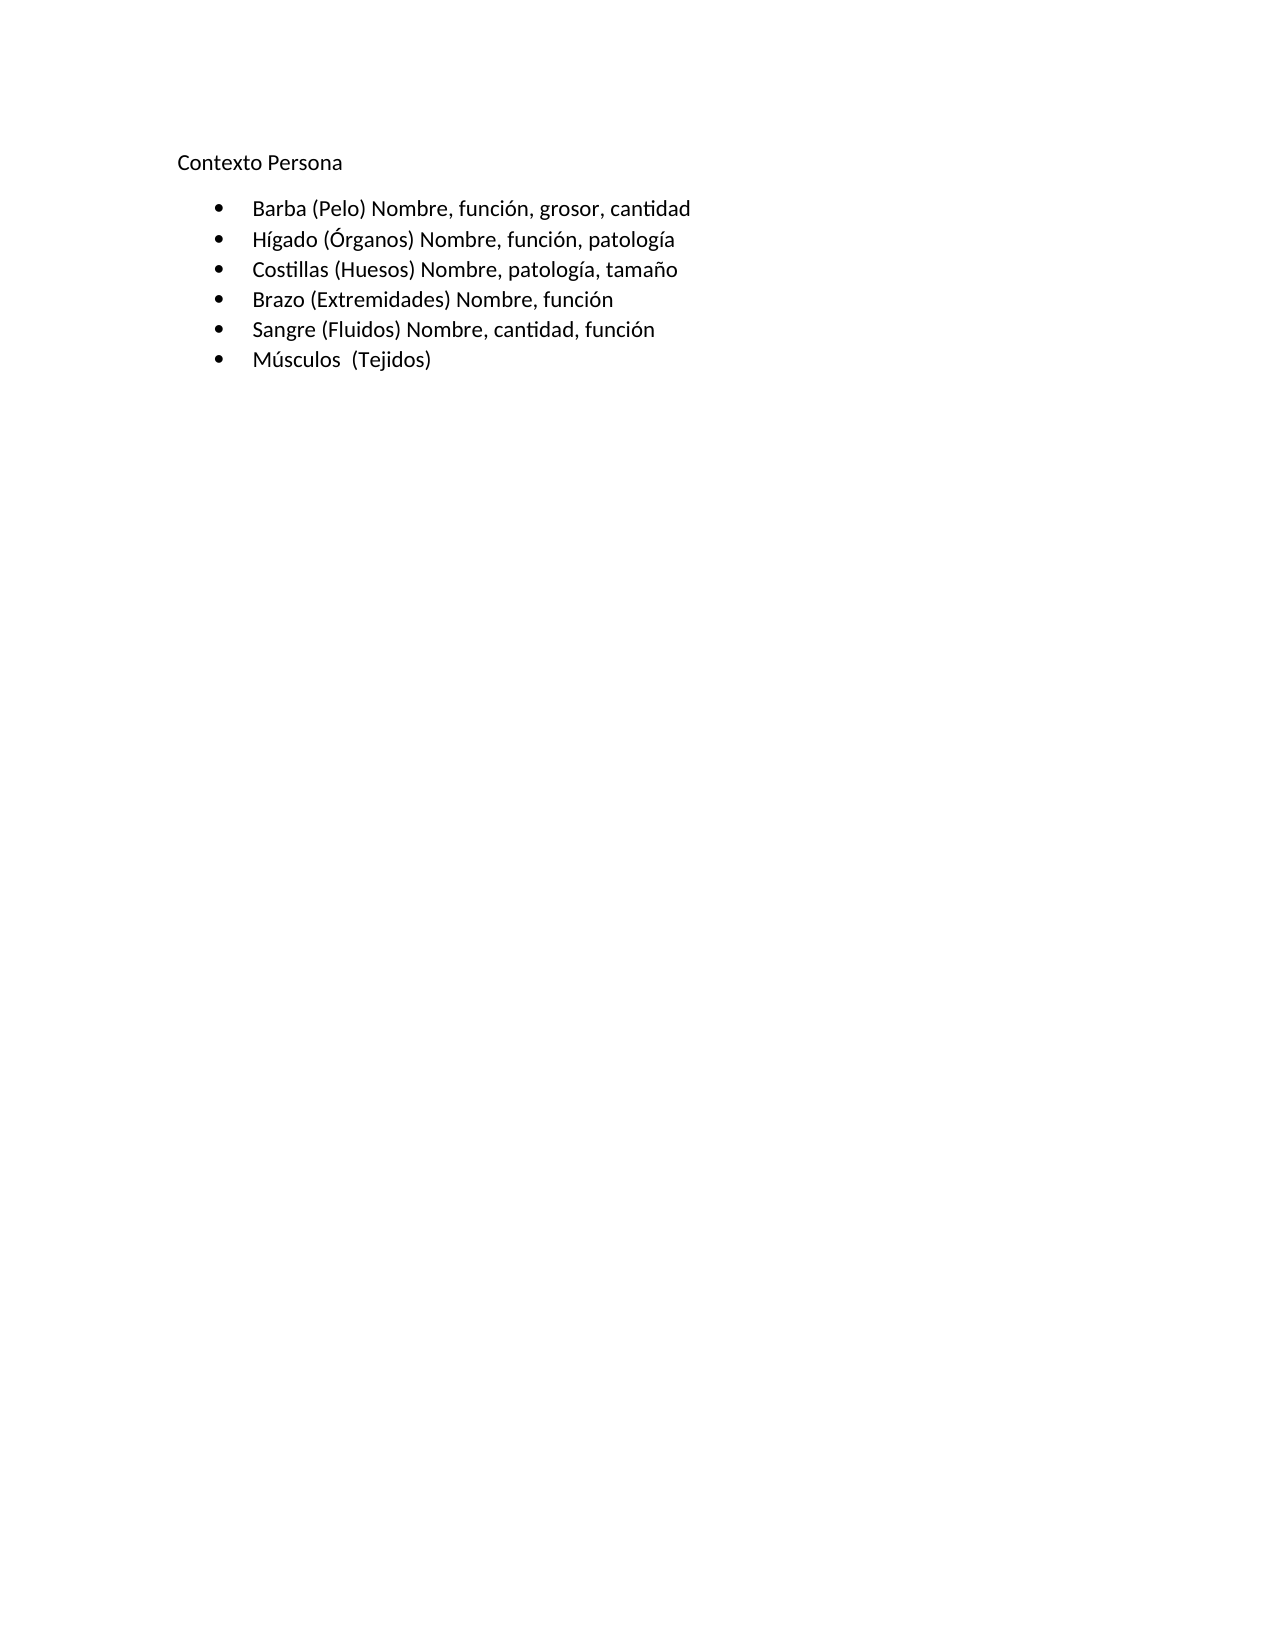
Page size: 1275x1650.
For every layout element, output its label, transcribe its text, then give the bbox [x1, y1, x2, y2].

list Sangre (Fluidos) Nombre, cantidad, función [215, 315, 1098, 343]
text Contexto Persona [177, 148, 1098, 176]
list Costillas (Huesos) Nombre, patología, tamaño [215, 255, 1098, 283]
list Barba (Pelo) Nombre, función, grosor, cantidad [215, 194, 1098, 222]
list Brazo (Extremidades) Nombre, función [215, 285, 1098, 313]
list Músculos (Tejidos) [215, 346, 1098, 373]
list Hígado (Órganos) Nombre, función, patología [215, 225, 1098, 253]
